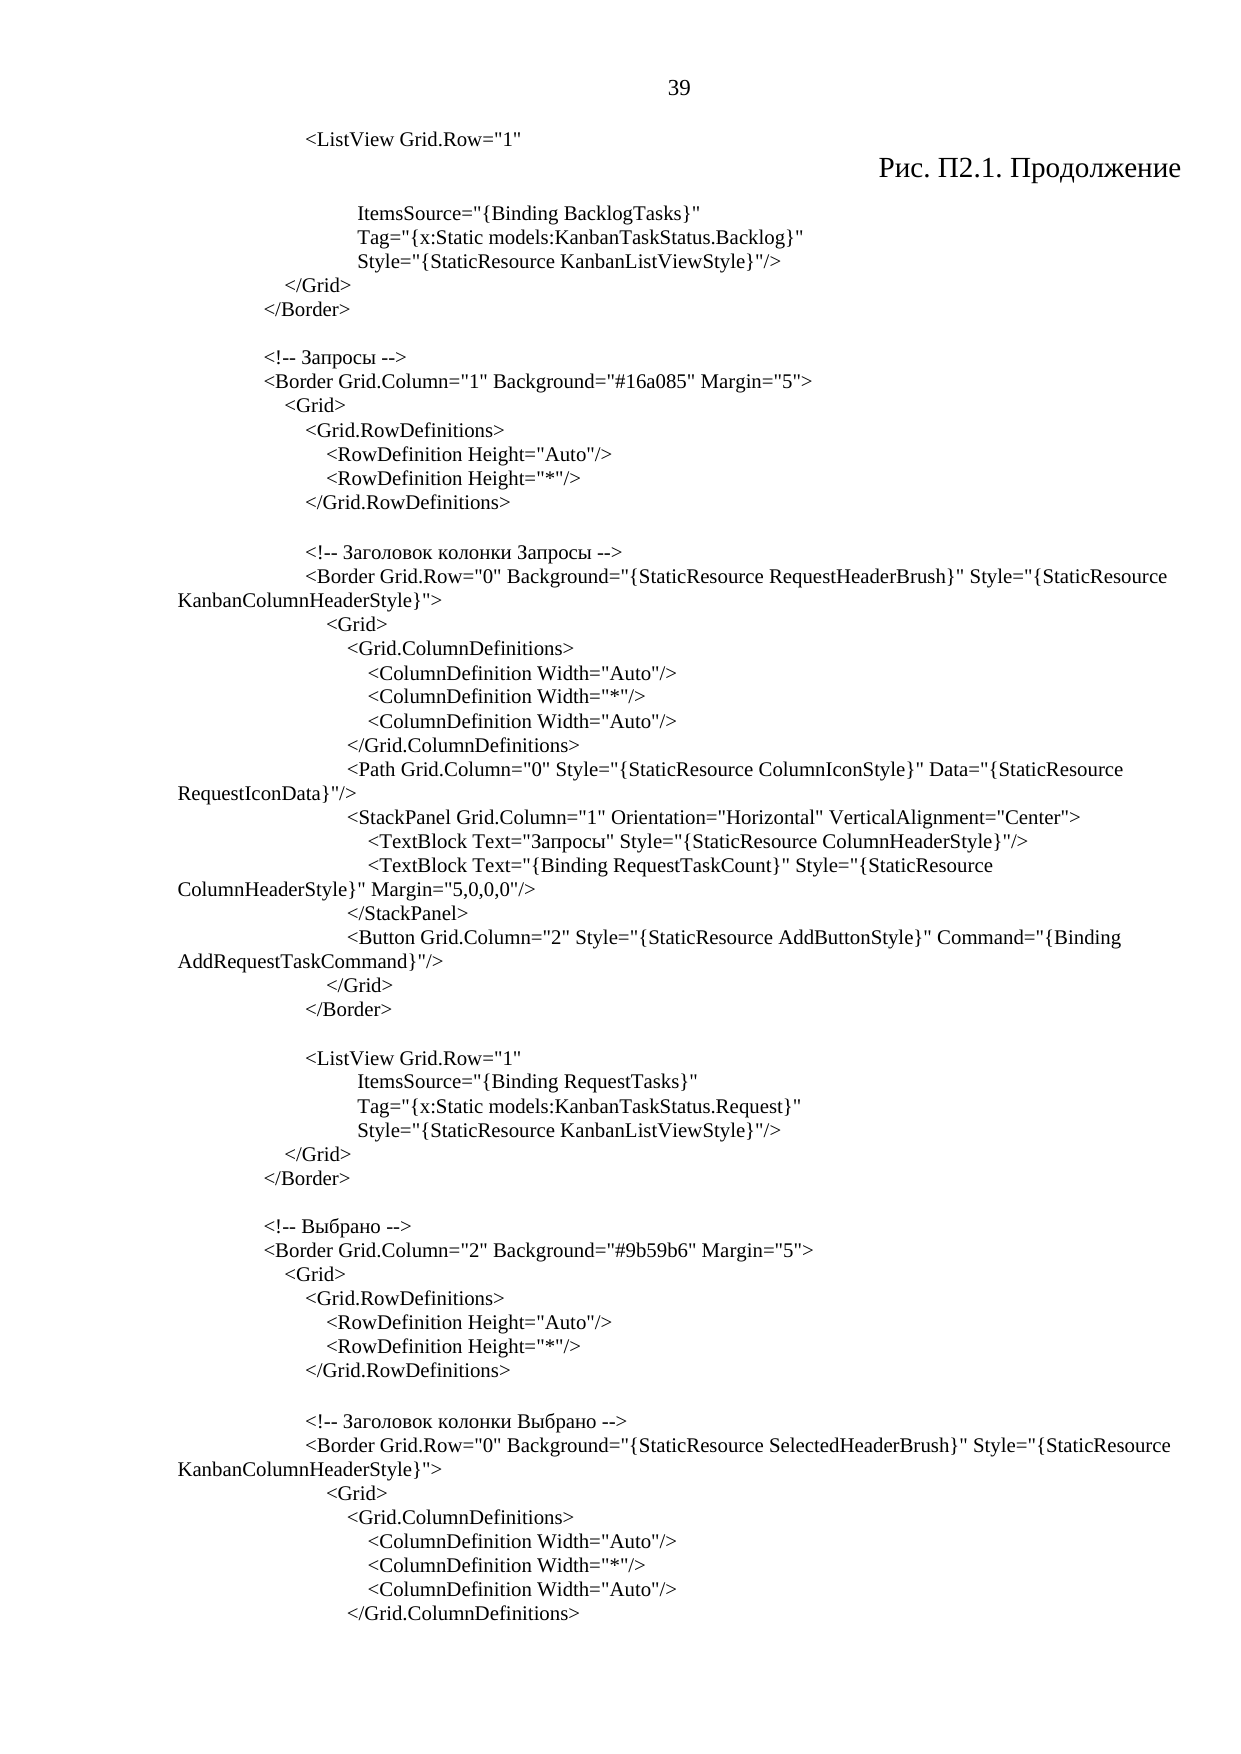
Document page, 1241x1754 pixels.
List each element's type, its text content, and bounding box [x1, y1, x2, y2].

text <!-- Выбрано --> [177, 1214, 1181, 1238]
text <Border Grid.Column="1" Background="#16a085" Margin="5"> [177, 369, 1181, 393]
text </Grid> [177, 1142, 1181, 1166]
text <RowDefinition Height="*"/> [177, 466, 1181, 490]
text Tag="{x:Static models:KanbanTaskStatus.Request}" [177, 1093, 1181, 1118]
text </Grid.ColumnDefinitions> [177, 1601, 1181, 1625]
text </Grid.ColumnDefinitions> [177, 733, 1181, 757]
text </Border> [177, 997, 1181, 1021]
text <Grid.ColumnDefinitions> [177, 1505, 1181, 1529]
text <ListView Grid.Row="1" [177, 127, 1181, 151]
text <Border Grid.Column="2" Background="#9b59b6" Margin="5"> [177, 1238, 1181, 1262]
text <ColumnDefinition Width="Auto"/> [177, 1529, 1181, 1553]
text <Grid.ColumnDefinitions> [177, 636, 1181, 660]
text <Button Grid.Column="2" Style="{StaticResource AddButtonStyle}" Command="{Binding AddRequestTaskCommand}"/> [177, 925, 1181, 973]
text <TextBlock Text="Запросы" Style="{StaticResource ColumnHeaderStyle}"/> [177, 829, 1181, 853]
text <Grid.RowDefinitions> [177, 1286, 1181, 1310]
text <Grid> [177, 1262, 1181, 1286]
text <Border Grid.Row="0" Background="{StaticResource RequestHeaderBrush}" Style="{StaticResource KanbanColumnHeaderStyle}"> [177, 564, 1181, 612]
text <Border Grid.Row="0" Background="{StaticResource SelectedHeaderBrush}" Style="{StaticResource KanbanColumnHeaderStyle}"> [177, 1433, 1181, 1481]
text <TextBlock Text="{Binding RequestTaskCount}" Style="{StaticResource ColumnHeaderStyle}" Margin="5,0,0,0"/> [177, 853, 1181, 901]
text <!-- Заголовок колонки Выбрано --> [177, 1409, 1181, 1433]
text ItemsSource="{Binding RequestTasks}" [177, 1069, 1181, 1093]
text <Path Grid.Column="0" Style="{StaticResource ColumnIconStyle}" Data="{StaticResource RequestIconData}"/> [177, 757, 1181, 805]
text <Grid.RowDefinitions> [177, 417, 1181, 442]
text <StackPanel Grid.Column="1" Orientation="Horizontal" VerticalAlignment="Center"> [177, 805, 1181, 829]
text <ColumnDefinition Width="Auto"/> [177, 708, 1181, 733]
text </Grid.RowDefinitions> [177, 490, 1181, 514]
text <RowDefinition Height="*"/> [177, 1334, 1181, 1358]
text Tag="{x:Static models:KanbanTaskStatus.Backlog}" [177, 225, 1181, 249]
text <RowDefinition Height="Auto"/> [177, 442, 1181, 466]
text </Grid.RowDefinitions> [177, 1358, 1181, 1382]
text </Grid> [177, 273, 1181, 297]
text </Grid> [177, 973, 1181, 997]
text Style="{StaticResource KanbanListViewStyle}"/> [177, 1118, 1181, 1142]
text Рис. П2.1. Продолжение [177, 151, 1181, 184]
text <RowDefinition Height="Auto"/> [177, 1310, 1181, 1334]
text <!-- Заголовок колонки Запросы --> [177, 540, 1181, 564]
text <ColumnDefinition Width="Auto"/> [177, 660, 1181, 684]
text <ListView Grid.Row="1" [177, 1045, 1181, 1069]
text <ColumnDefinition Width="*"/> [177, 1553, 1181, 1577]
text </Border> [177, 1166, 1181, 1190]
text <Grid> [177, 393, 1181, 417]
text <Grid> [177, 1481, 1181, 1505]
text <Grid> [177, 612, 1181, 636]
text </Border> [177, 297, 1181, 321]
text </StackPanel> [177, 901, 1181, 925]
text <ColumnDefinition Width="*"/> [177, 684, 1181, 708]
text <ColumnDefinition Width="Auto"/> [177, 1577, 1181, 1601]
text <!-- Запросы --> [177, 345, 1181, 369]
text ItemsSource="{Binding BacklogTasks}" [177, 201, 1181, 225]
text Style="{StaticResource KanbanListViewStyle}"/> [177, 249, 1181, 273]
